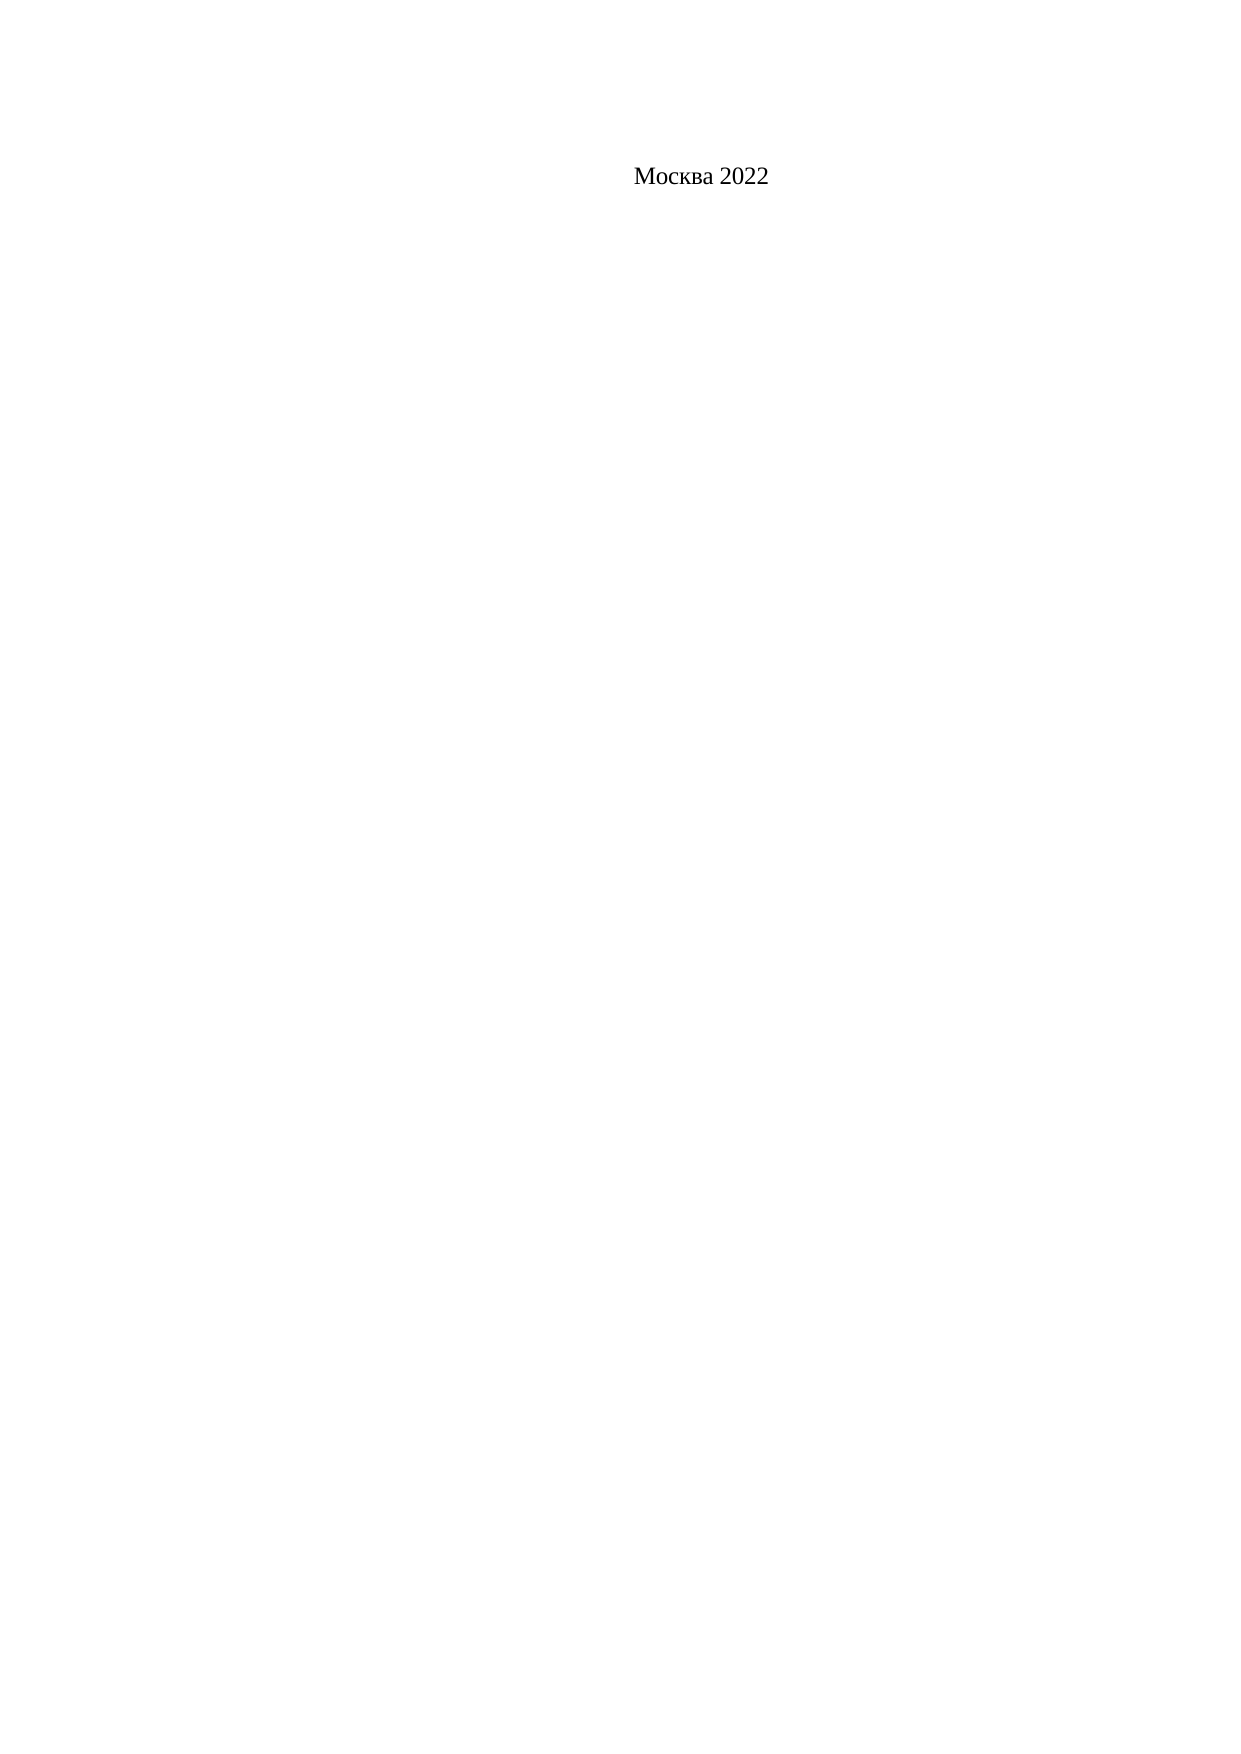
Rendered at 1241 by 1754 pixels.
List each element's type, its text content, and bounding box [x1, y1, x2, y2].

text Москва 2022 [148, 161, 1181, 190]
